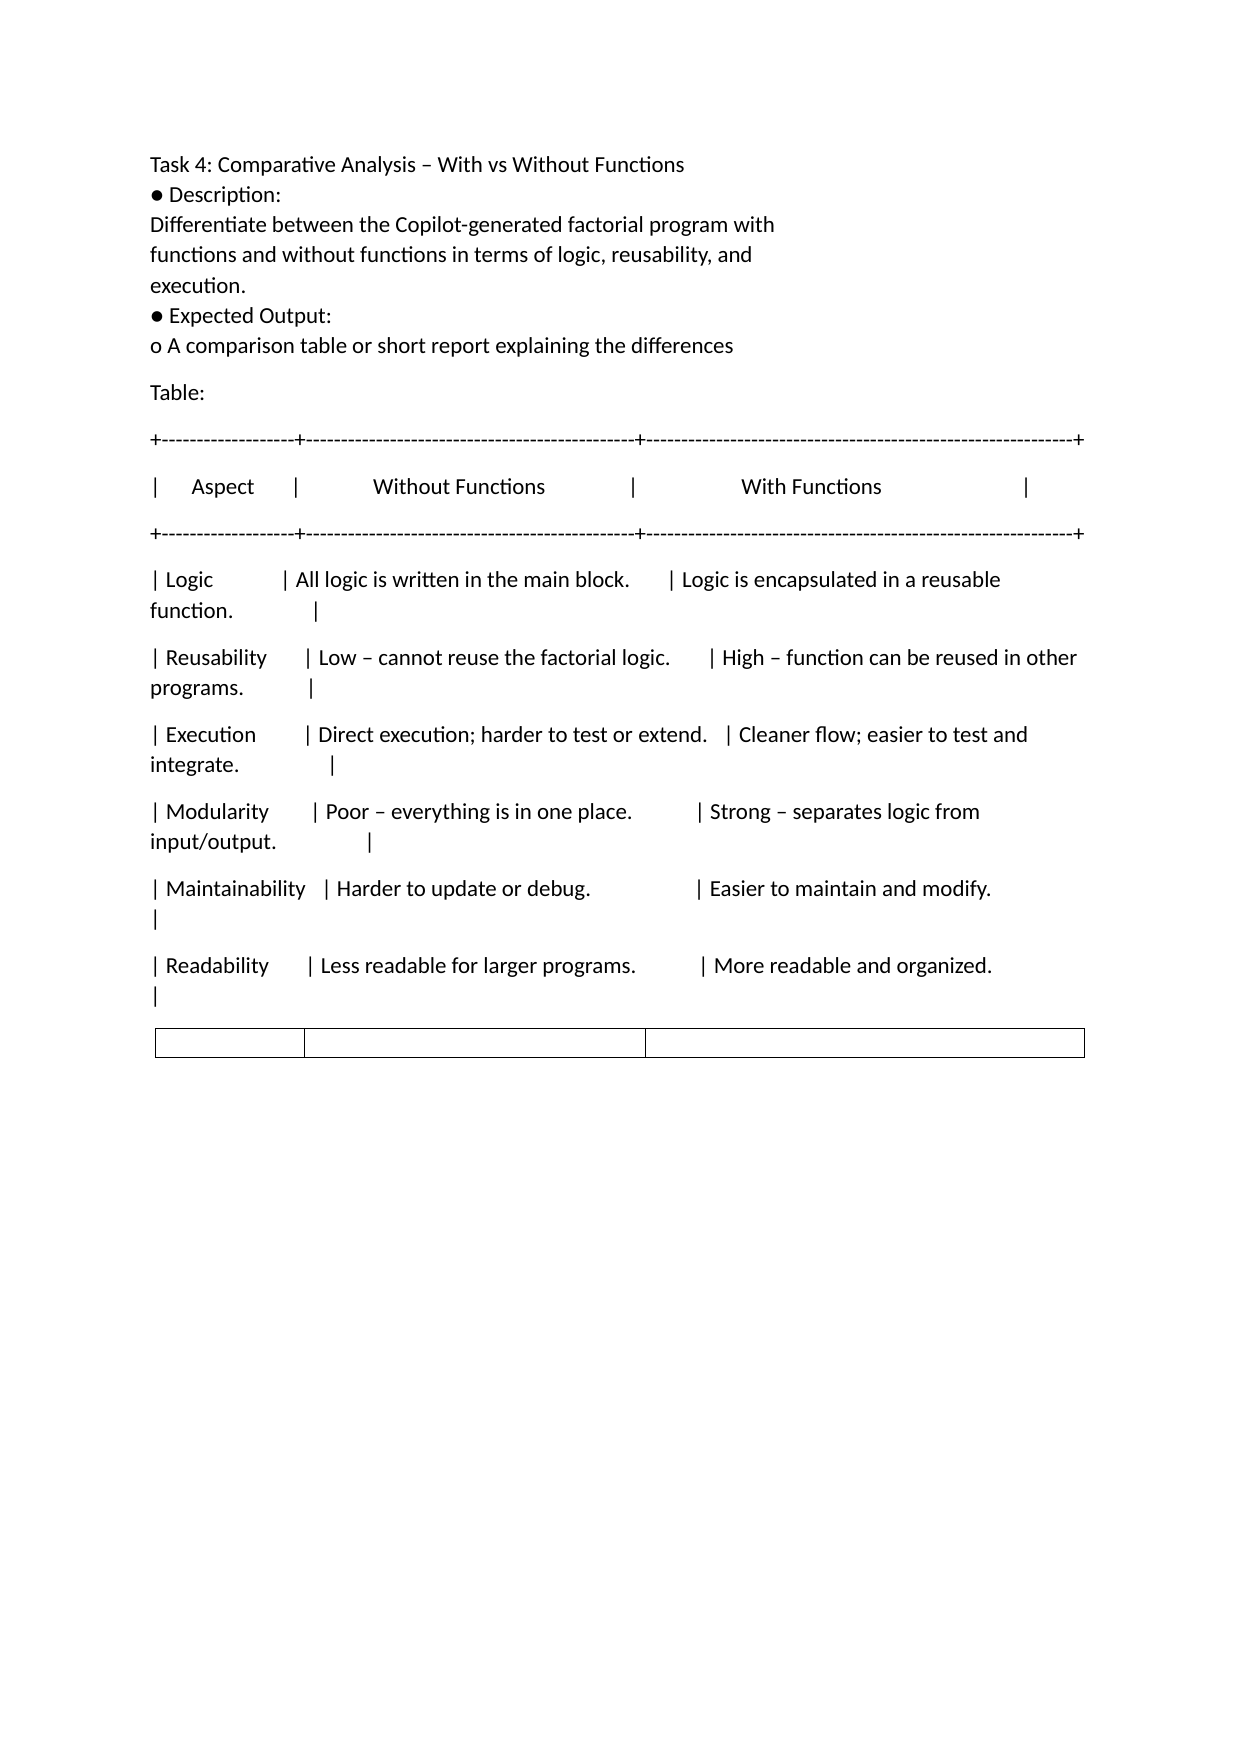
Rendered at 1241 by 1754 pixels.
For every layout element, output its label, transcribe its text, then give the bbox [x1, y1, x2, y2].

text +-------------------+-----------------------------------------------+-------------------------------------------------------------+ [150, 519, 1090, 547]
text Task 4: Comparative Analysis – With vs Without Functions ● Description: Differentiate between the Copilot-generated factorial program with functions and without functions in terms of logic, reusability, and execution. ● Expected Output: o A comparison table or short report explaining the differences [150, 150, 1090, 359]
text | Logic | All logic is written in the main block. | Logic is encapsulated in a reusable function. | [150, 566, 1090, 624]
text | Maintainability | Harder to update or debug. | Easier to maintain and modify. | [150, 874, 1090, 932]
table_header [646, 1029, 1084, 1057]
text | Readability | Less readable for larger programs. | More readable and organized. | [150, 951, 1090, 1009]
table_header [156, 1029, 304, 1057]
text +-------------------+-----------------------------------------------+-------------------------------------------------------------+ [150, 425, 1090, 453]
text | Aspect | Without Functions | With Functions | [150, 472, 1090, 500]
table_header [305, 1029, 645, 1057]
text | Reusability | Low – cannot reuse the factorial logic. | High – function can be reused in other programs. | [150, 643, 1090, 701]
text | Execution | Direct execution; harder to test or extend. | Cleaner flow; easier to test and integrate. | [150, 720, 1090, 778]
text | Modularity | Poor – everything is in one place. | Strong – separates logic from input/output. | [150, 797, 1090, 855]
text Table: [150, 378, 1090, 406]
